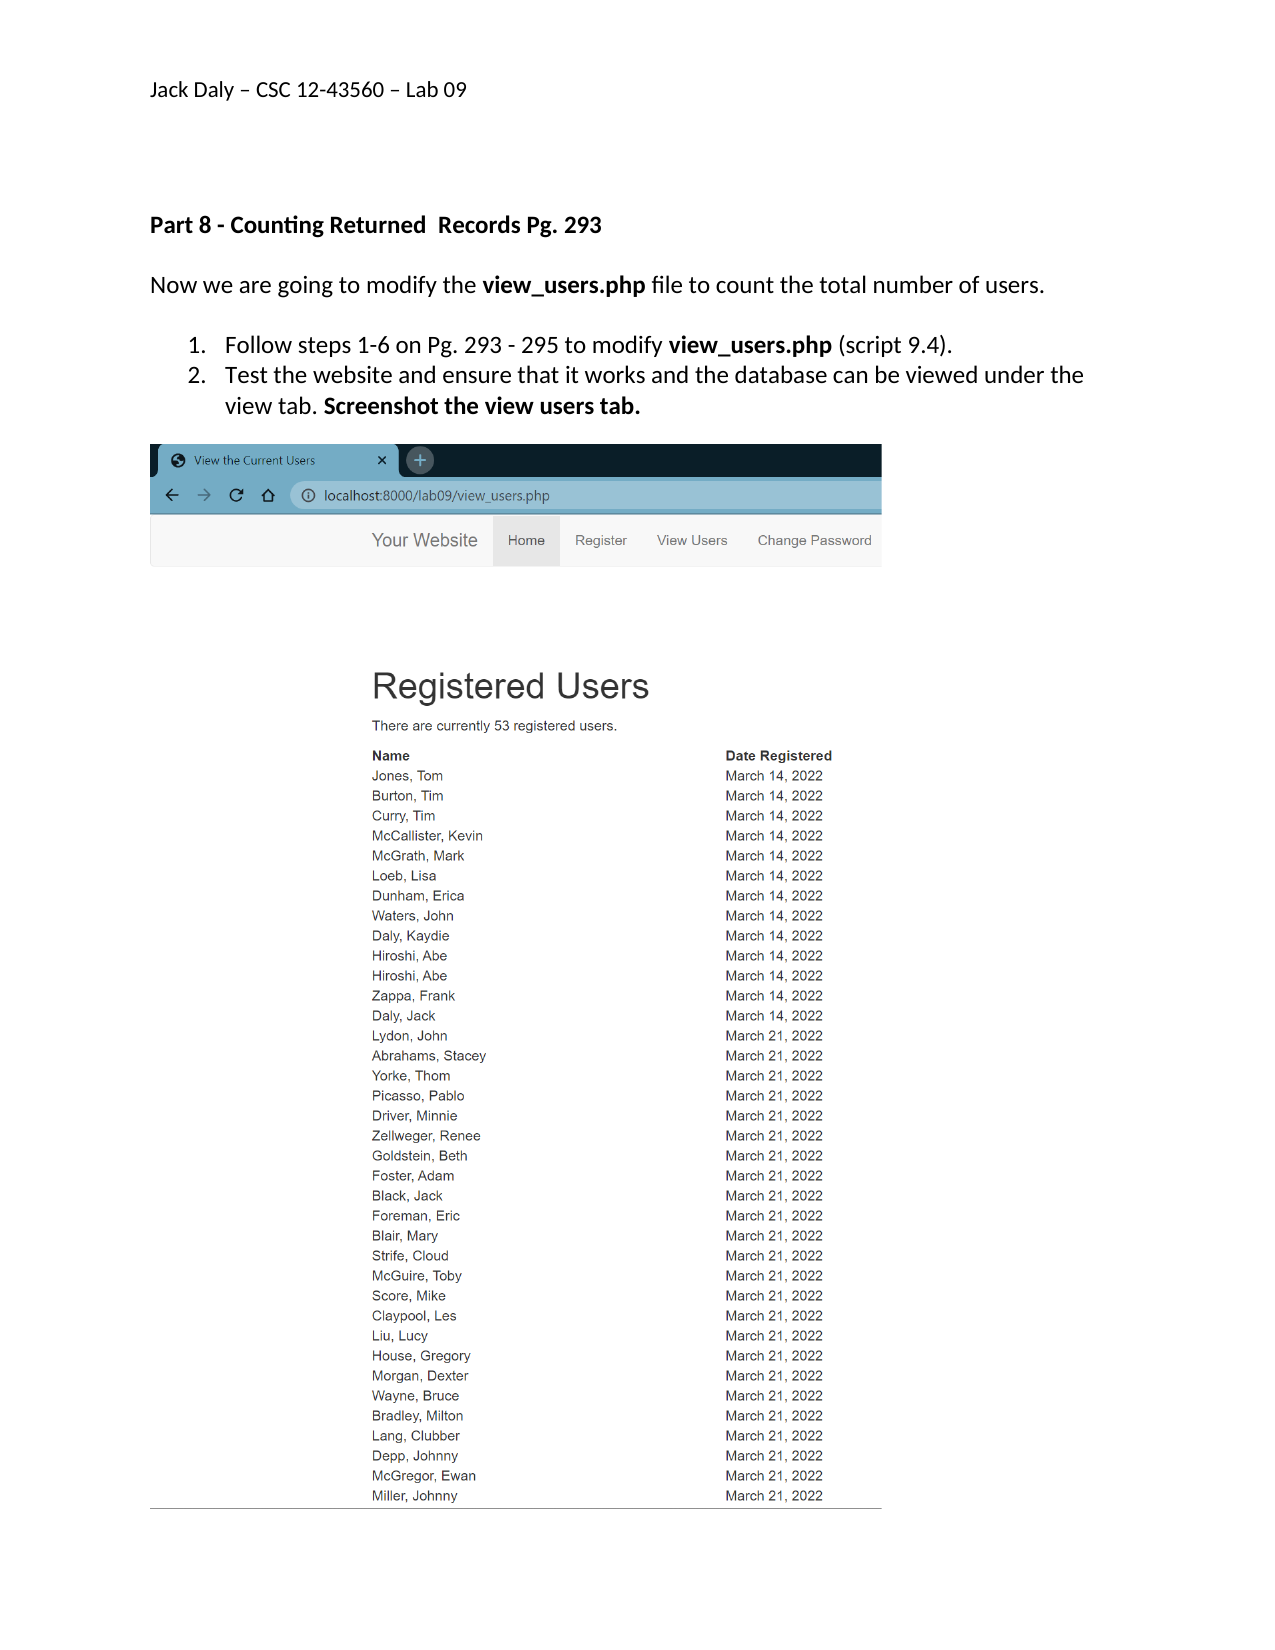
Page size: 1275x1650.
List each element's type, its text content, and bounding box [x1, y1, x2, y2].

text Now we are going to modify the view_users.php file to count the total number of users. [150, 269, 1125, 300]
picture [150, 444, 882, 1509]
list Test the website and ensure that it works and the database can be viewed under the view tab. Screenshot the view users tab. [187, 359, 1125, 421]
list Follow steps 1-6 on Pg. 293 - 295 to modify view_users.php (script 9.4). [187, 329, 1125, 359]
text Part 8 - Counting Returned Records Pg. 293 [150, 210, 1125, 240]
